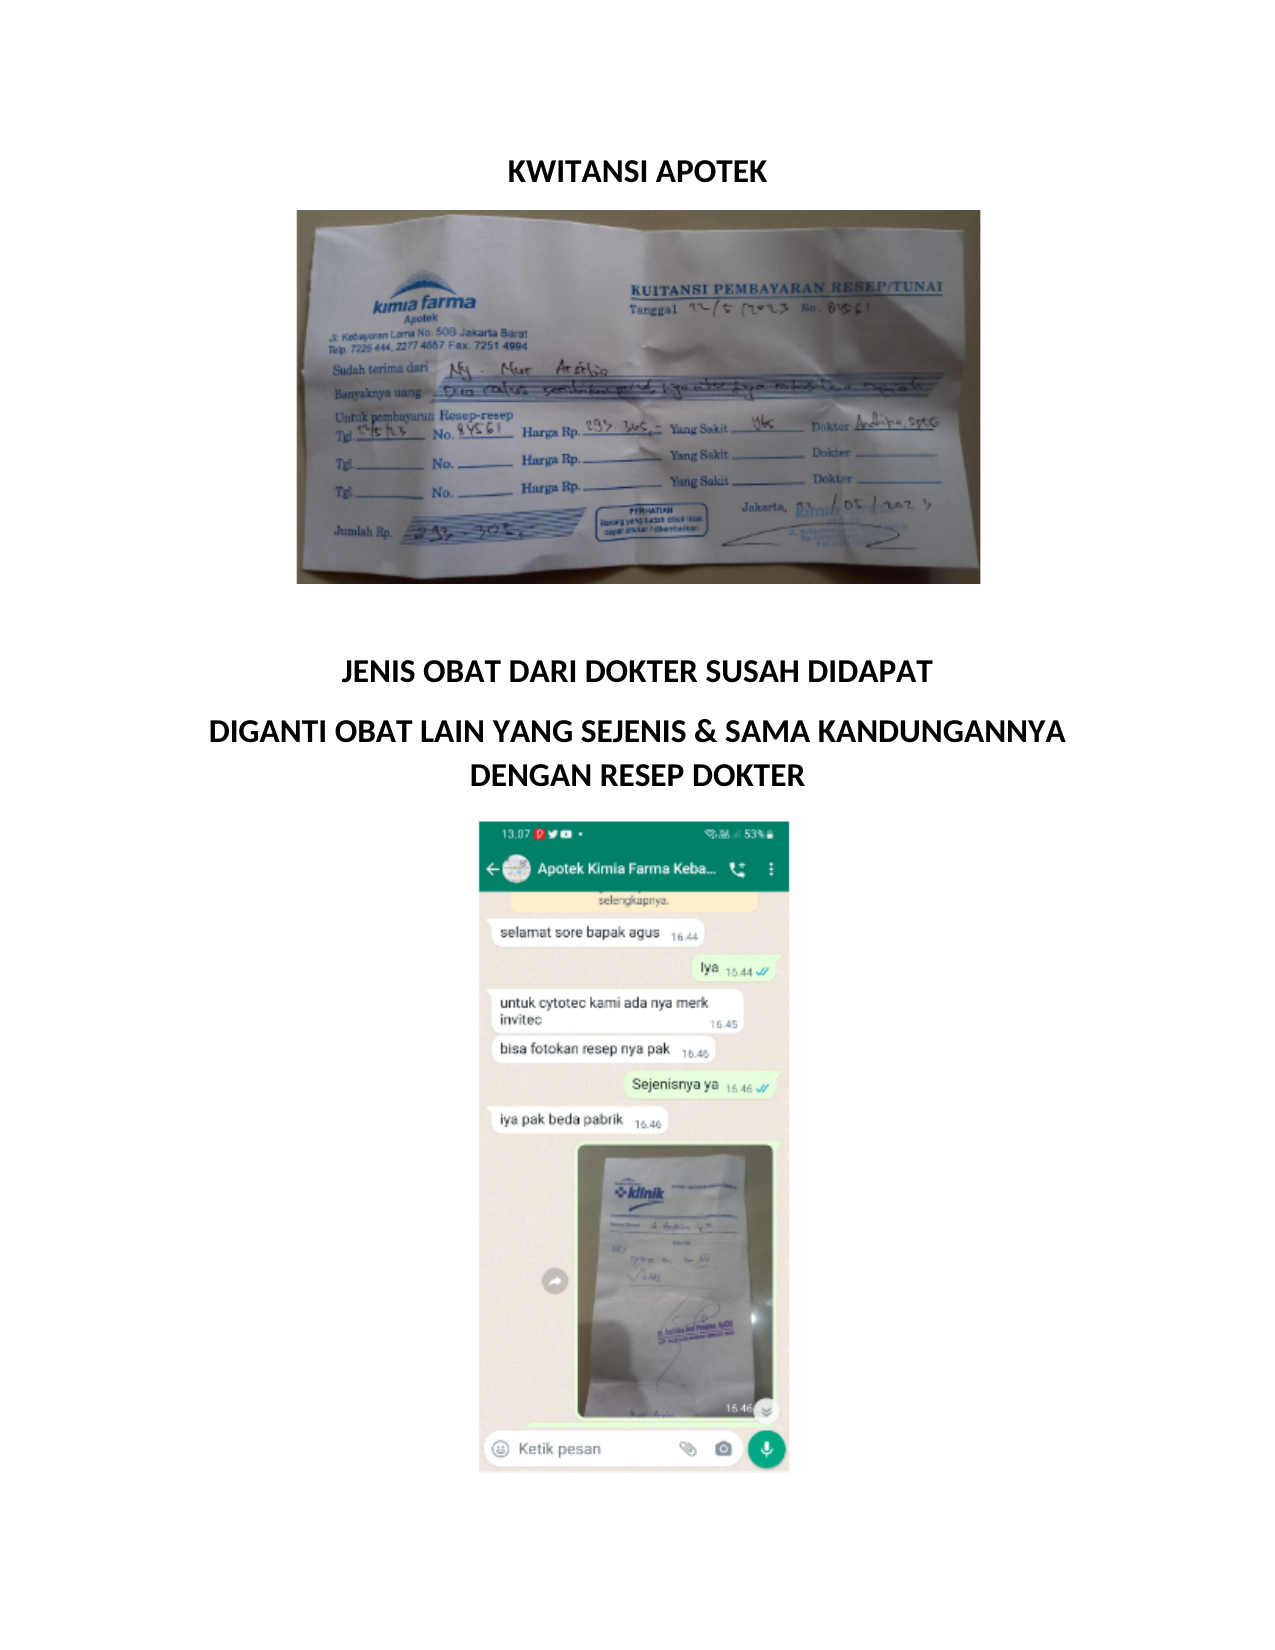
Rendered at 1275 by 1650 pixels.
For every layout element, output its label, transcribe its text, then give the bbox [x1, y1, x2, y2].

text DIGANTI OBAT LAIN YANG SEJENIS & SAMA KANDUNGANNYA DENGAN RESEP DOKTER [150, 710, 1125, 795]
text KWITANSI APOTEK [150, 150, 1125, 191]
picture [470, 815, 805, 1473]
text JENIS OBAT DARI DOKTER SUSAH DIDAPAT [150, 650, 1125, 691]
picture [294, 210, 981, 584]
